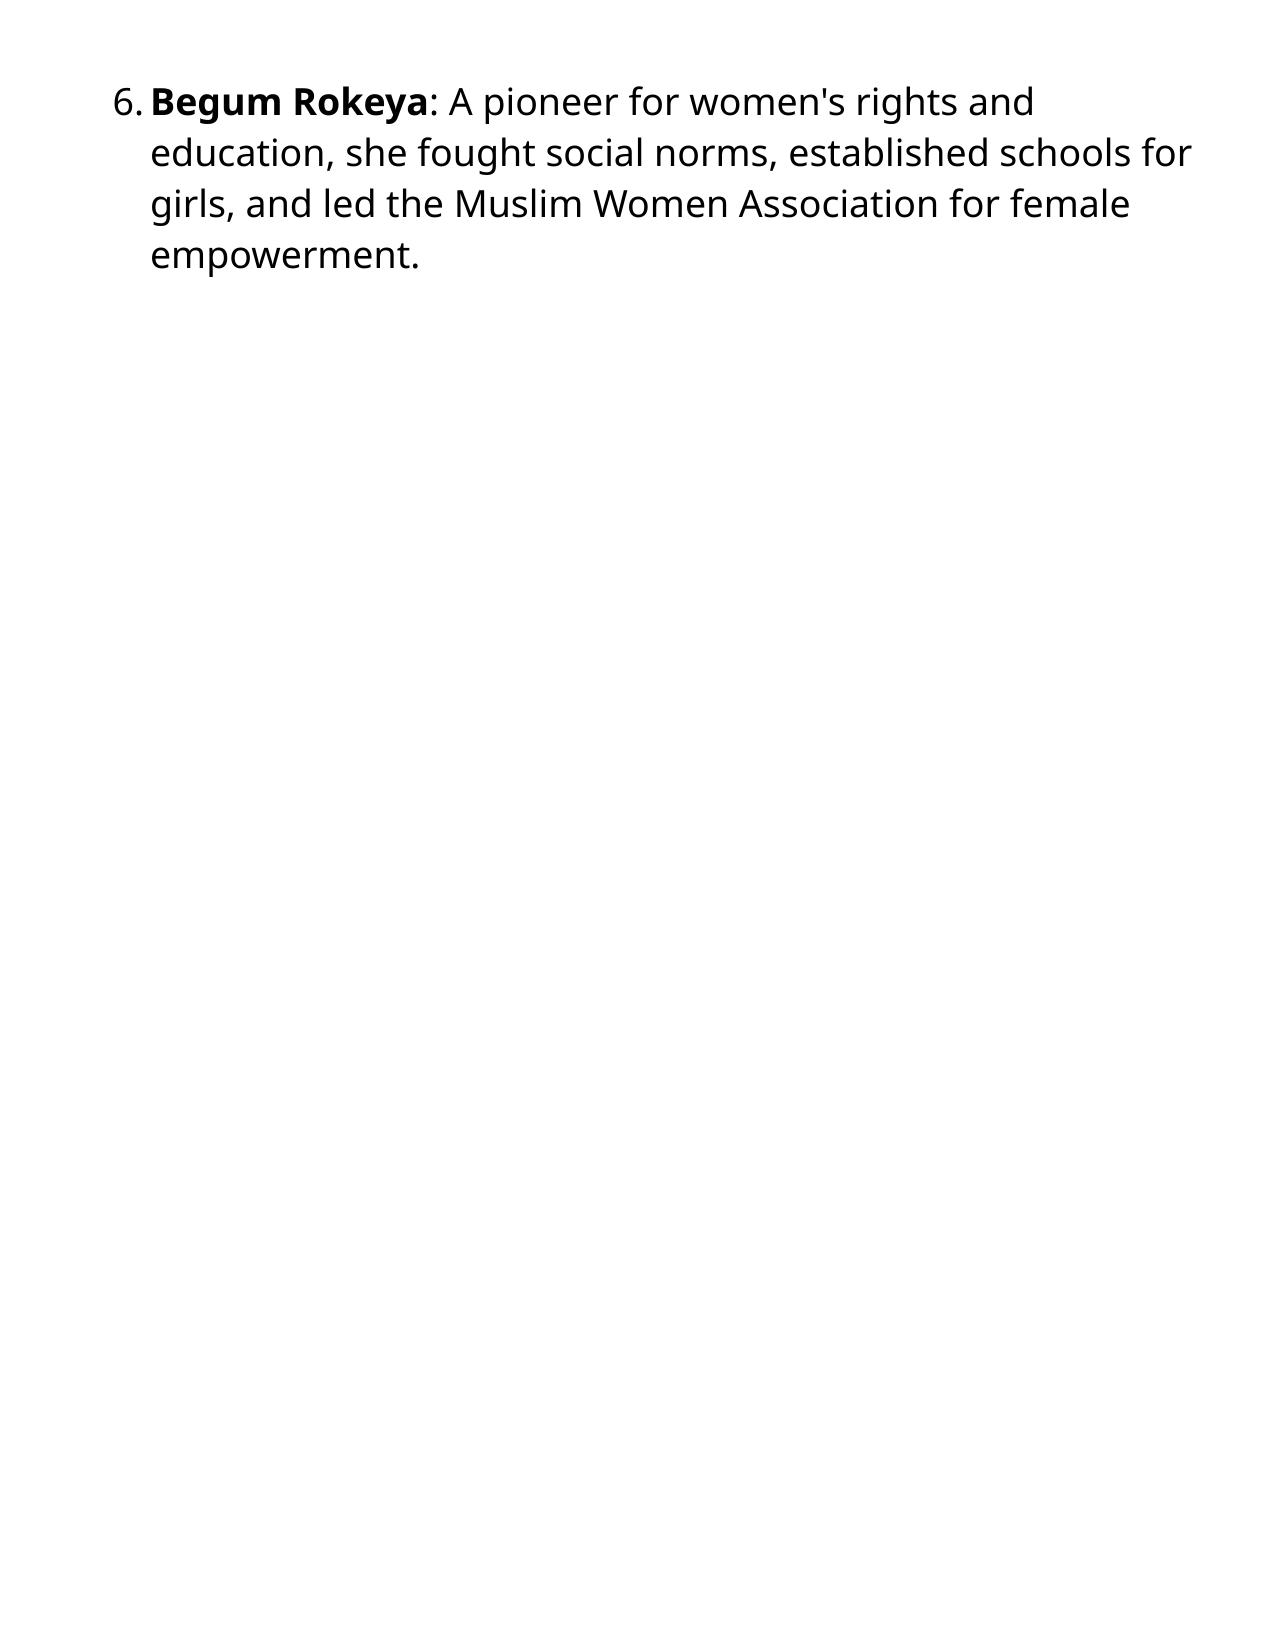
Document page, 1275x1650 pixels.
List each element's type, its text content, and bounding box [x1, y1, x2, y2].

list Begum Rokeya: A pioneer for women's rights and education, she fought social norms, established schools for girls, and led the Muslim Women Association for female empowerment. [112, 75, 1200, 279]
